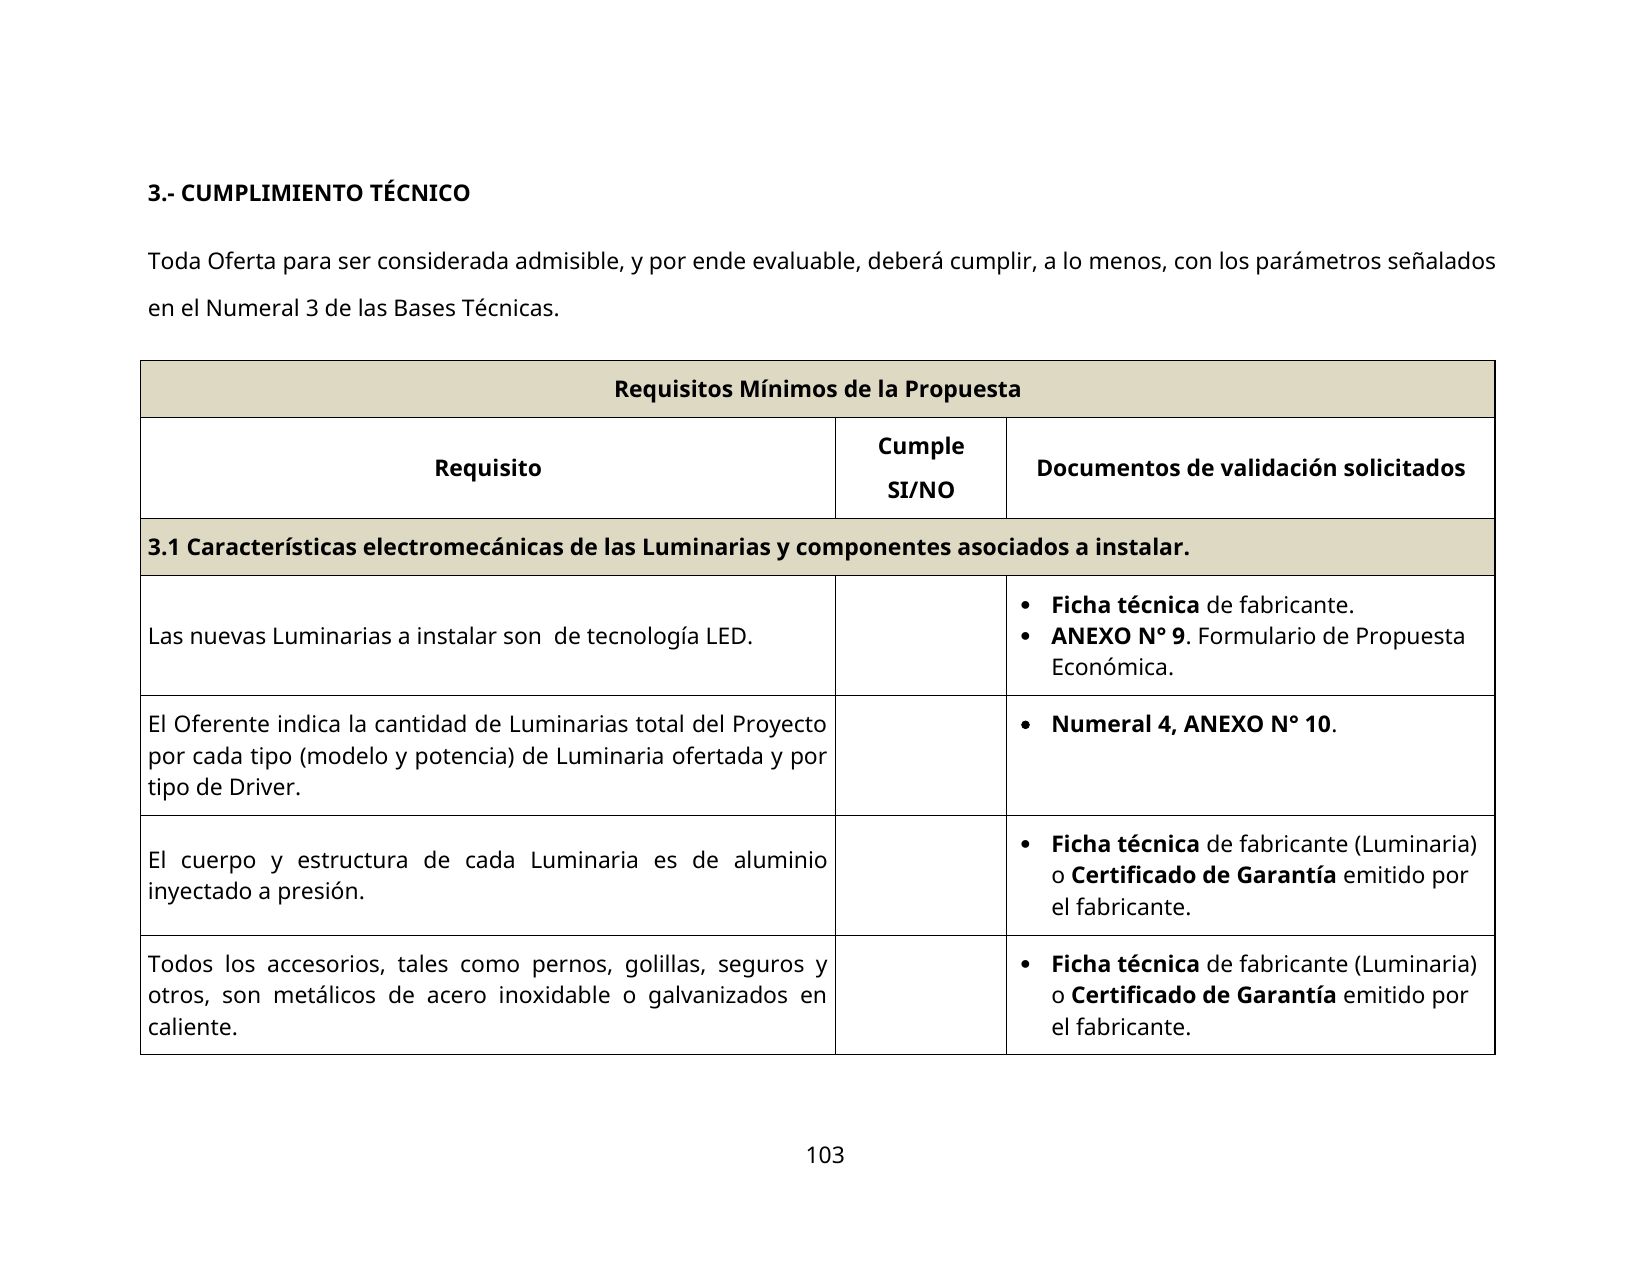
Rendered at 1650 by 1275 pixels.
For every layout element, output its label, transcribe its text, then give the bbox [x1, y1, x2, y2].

table_cell [836, 696, 1006, 815]
table_cell El Oferente indica la cantidad de Luminarias total del Proyecto por cada tipo (modelo y potencia) de Luminaria ofertada y por tipo de Driver. [141, 696, 835, 815]
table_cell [1007, 936, 1494, 1054]
table_cell [836, 816, 1006, 934]
table_cell Documentos de validación solicitados [1007, 418, 1494, 518]
table_cell 3.1 Características electromecánicas de las Luminarias y componentes asociados a instalar. [141, 519, 1494, 575]
table_cell Numeral 4, ANEXO N° 10. [1007, 696, 1494, 815]
text 3.- CUMPLIMIENTO TÉCNICO [148, 177, 1502, 208]
table_cell [836, 576, 1006, 695]
text Toda Oferta para ser considerada admisible, y por ende evaluable, deberá cumplir, a lo menos, con los parámetros señalados en el Numeral 3 de las Bases Técnicas. [148, 245, 1502, 323]
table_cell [141, 936, 835, 1054]
table_cell Ficha técnica de fabricante. ANEXO N° 9. Formulario de Propuesta Económica. [1007, 576, 1494, 695]
table_cell Cumple SI/NO [836, 418, 1006, 518]
table_cell Ficha técnica de fabricante (Luminaria) o Certificado de Garantía emitido por el fabricante. [1007, 816, 1494, 934]
table_cell El cuerpo y estructura de cada Luminaria es de aluminio inyectado a presión. [141, 816, 835, 934]
table_cell Requisito [141, 418, 835, 518]
table_cell Las nuevas Luminarias a instalar son de tecnología LED. [141, 576, 835, 695]
table_header Requisitos Mínimos de la Propuesta [141, 361, 1494, 417]
table_cell [836, 936, 1006, 1054]
